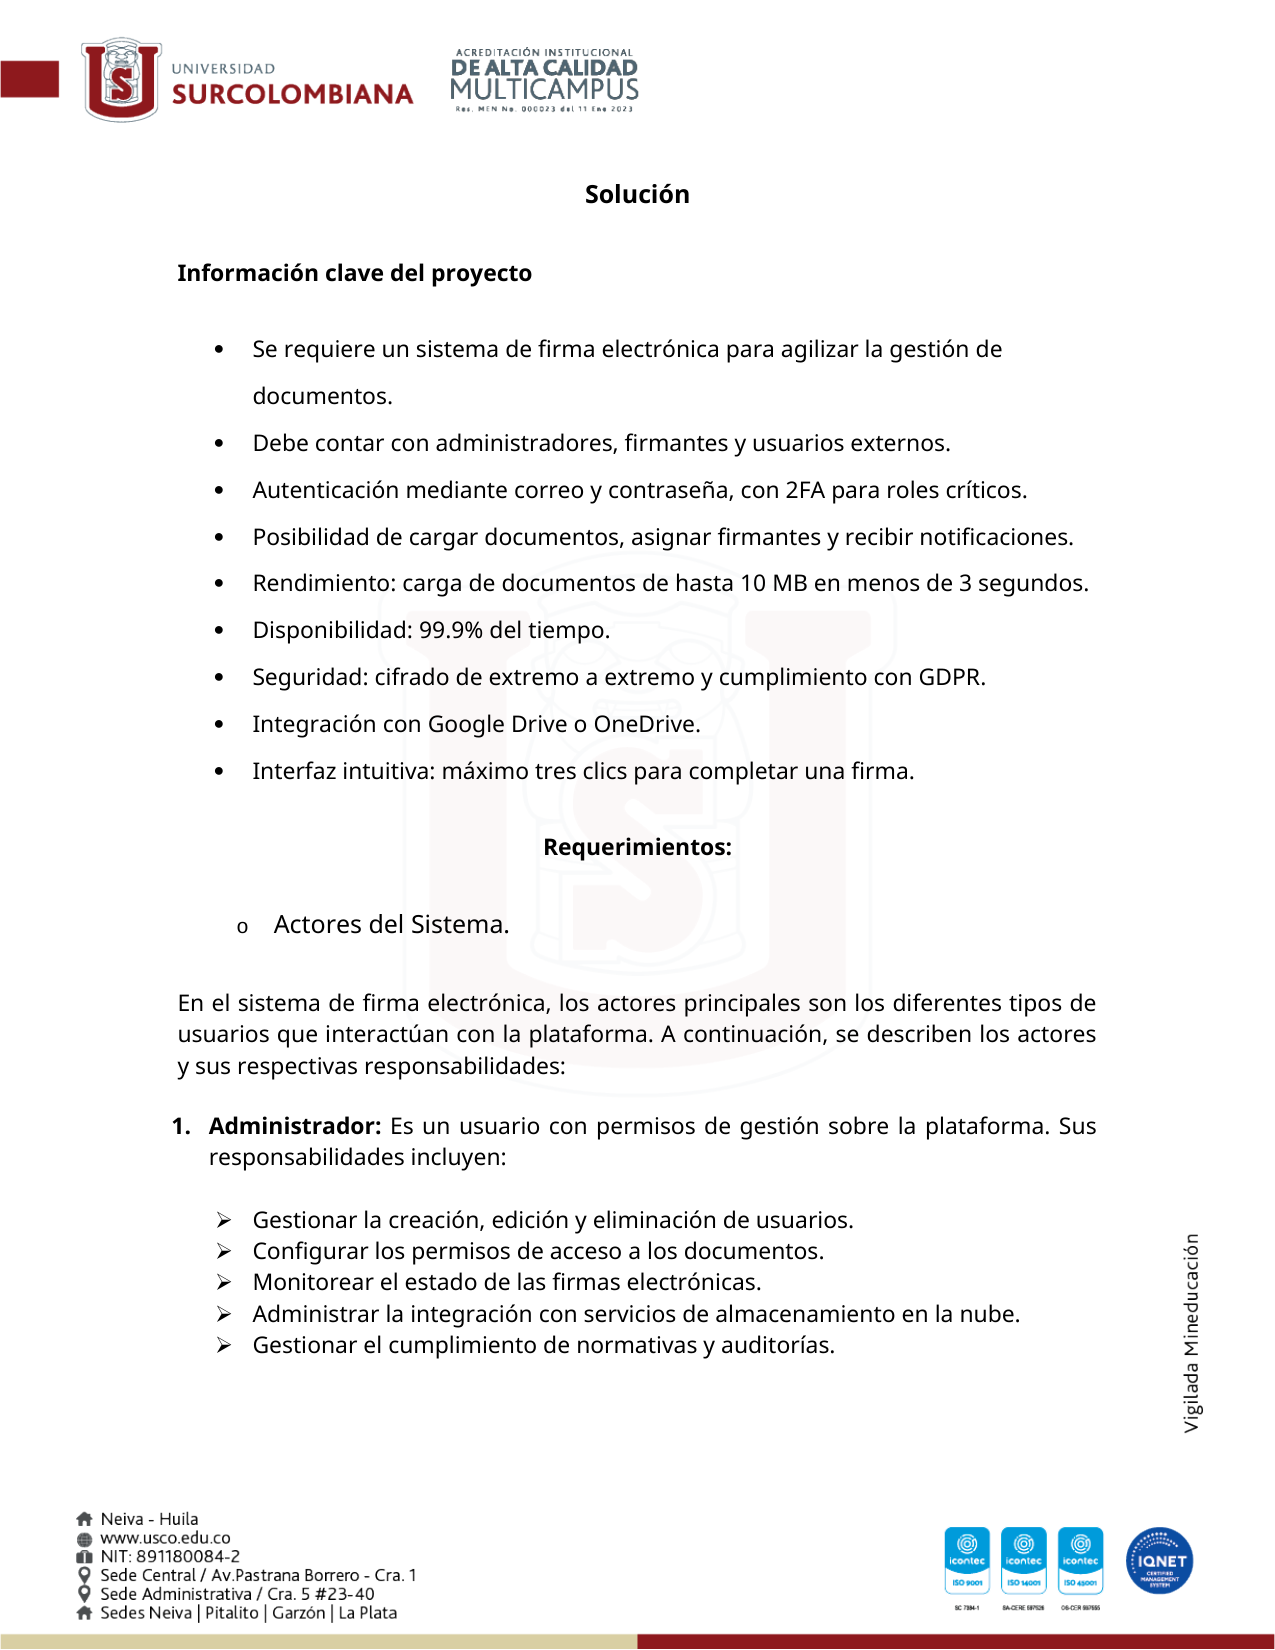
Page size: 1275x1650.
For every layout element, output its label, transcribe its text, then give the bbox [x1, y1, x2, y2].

list Se requiere un sistema de firma electrónica para agilizar la gestión de documentos. [215, 333, 1098, 411]
text Solución [177, 177, 1098, 211]
list Monitorear el estado de las firmas electrónicas. [215, 1266, 1098, 1298]
list Actores del Sistema. [236, 907, 1098, 941]
list Integración con Google Drive o OneDrive. [215, 708, 1098, 739]
list Gestionar la creación, edición y eliminación de usuarios. [215, 1204, 1098, 1235]
picture [0, 0, 1275, 1649]
list Administrador: Es un usuario con permisos de gestión sobre la plataforma. Sus responsabilidades incluyen: [171, 1110, 1098, 1173]
list Configurar los permisos de acceso a los documentos. [215, 1235, 1098, 1266]
list Seguridad: cifrado de extremo a extremo y cumplimiento con GDPR. [215, 661, 1098, 692]
text Información clave del proyecto [177, 257, 1098, 288]
list Administrar la integración con servicios de almacenamiento en la nube. [215, 1298, 1098, 1329]
list Posibilidad de cargar documentos, asignar firmantes y recibir notificaciones. [215, 521, 1098, 552]
list Disponibilidad: 99.9% del tiempo. [215, 614, 1098, 646]
list Rendimiento: carga de documentos de hasta 10 MB en menos de 3 segundos. [215, 567, 1098, 599]
text Requerimientos: [177, 831, 1098, 862]
list Autenticación mediante correo y contraseña, con 2FA para roles críticos. [215, 474, 1098, 505]
list Debe contar con administradores, firmantes y usuarios externos. [215, 427, 1098, 458]
list Interfaz intuitiva: máximo tres clics para completar una firma. [215, 755, 1098, 786]
text En el sistema de firma electrónica, los actores principales son los diferentes tipos de usuarios que interactúan con la plataforma. A continuación, se describen los actores y sus respectivas responsabilidades: [177, 987, 1098, 1081]
list Gestionar el cumplimiento de normativas y auditorías. [215, 1329, 1098, 1360]
